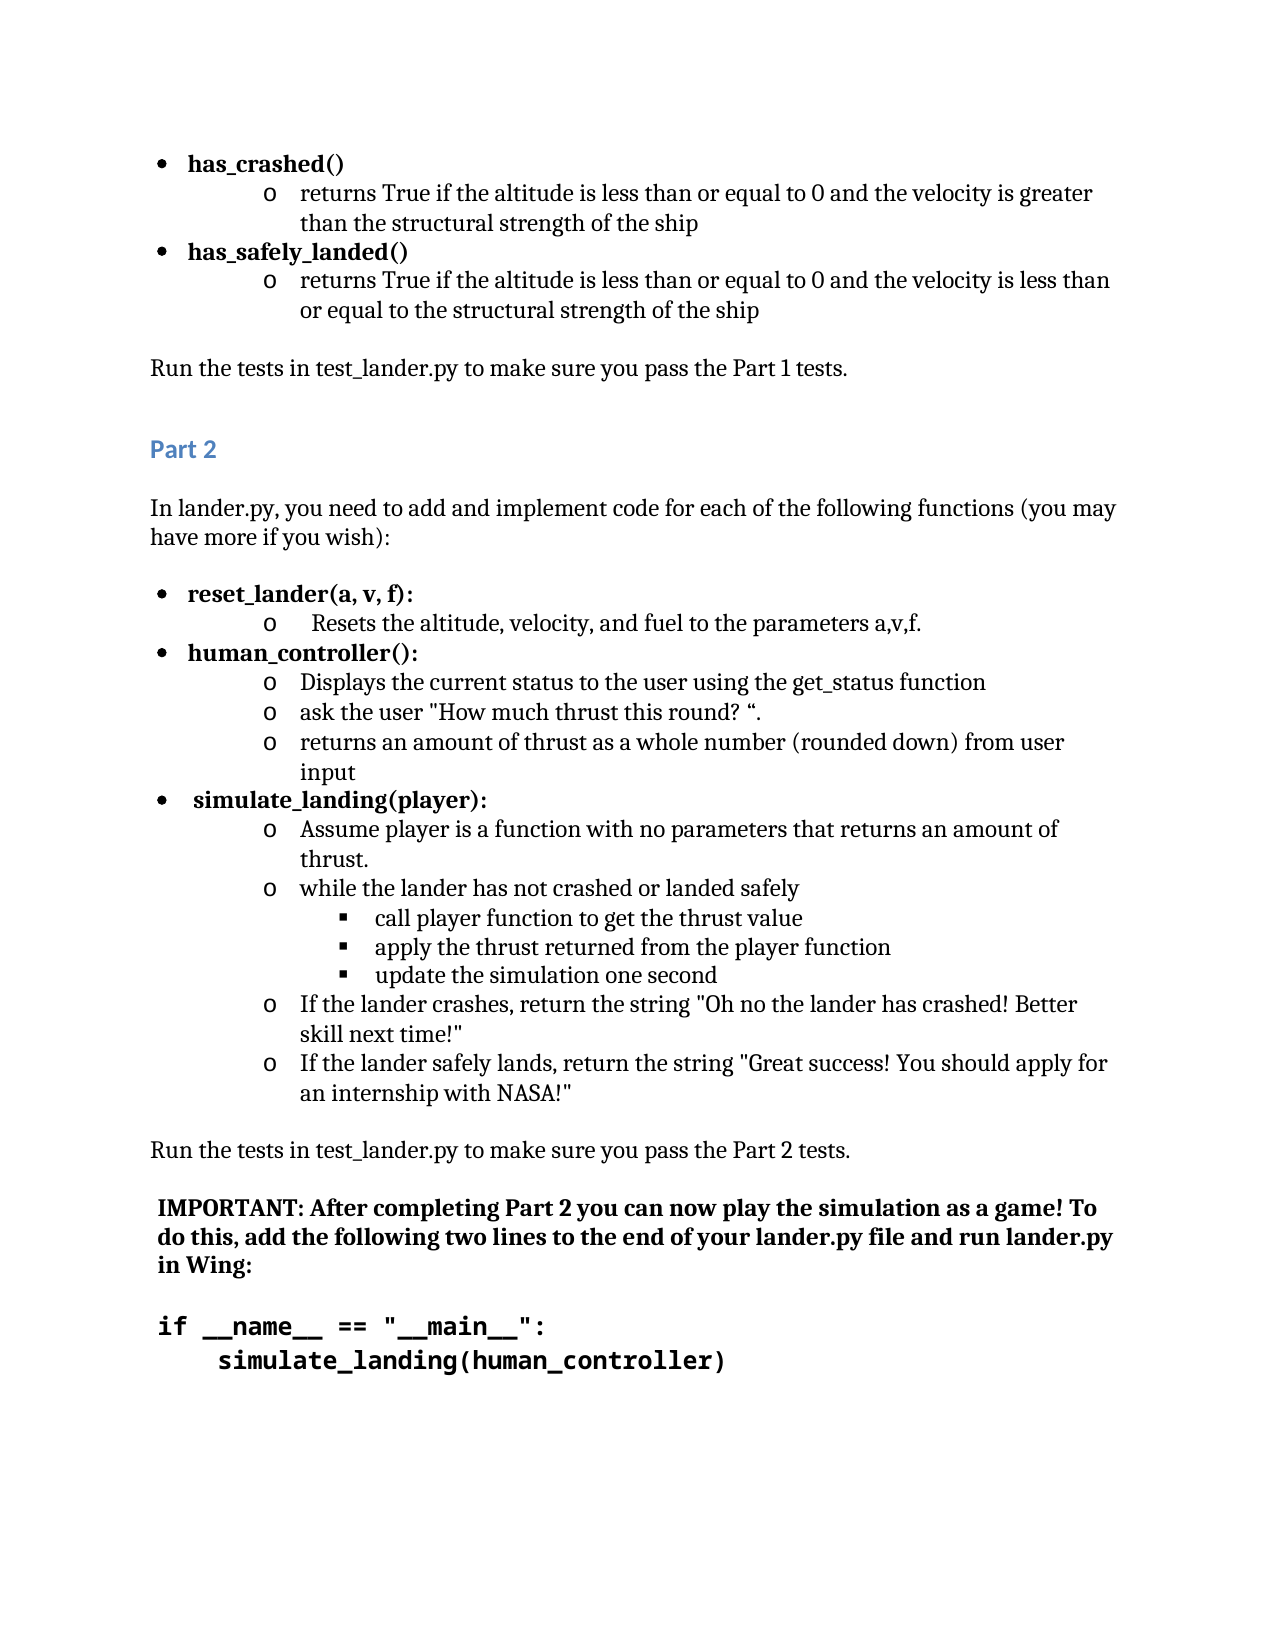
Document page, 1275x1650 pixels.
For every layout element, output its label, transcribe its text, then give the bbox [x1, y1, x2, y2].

list If the lander safely lands, return the string "Great success! You should apply for an internship with NASA!" [262, 1049, 1125, 1108]
subtitle Part 2 [150, 432, 1125, 465]
list apply the thrust returned from the player function [337, 933, 1125, 961]
text simulate_landing(human_controller) [157, 1343, 1125, 1377]
list has_crashed() [157, 150, 1125, 179]
list Assume player is a function with no parameters that returns an amount of thrust. [262, 815, 1125, 874]
list while the lander has not crashed or landed safely [262, 874, 1125, 904]
list update the simulation one second [337, 961, 1125, 990]
text Run the tests in test_lander.py to make sure you pass the Part 1 tests. [150, 354, 1125, 382]
list simulate_landing(player): [157, 786, 1125, 815]
list reset_lander(a, v, f): [157, 580, 1125, 609]
list returns an amount of thrust as a whole number (rounded down) from user input [262, 728, 1125, 786]
list returns True if the altitude is less than or equal to 0 and the velocity is less than or equal to the structural strength of the ship [262, 266, 1125, 325]
list ask the user "How much thrust this round? “. [262, 698, 1125, 728]
text Run the tests in test_lander.py to make sure you pass the Part 2 tests. [150, 1136, 1125, 1165]
list has_safely_landed() [157, 237, 1125, 266]
text IMPORTANT: After completing Part 2 you can now play the simulation as a game! To do this, add the following two lines to the end of your lander.py file and run lander.py in Wing: [157, 1194, 1125, 1280]
list Resets the altitude, velocity, and fuel to the parameters a,v,f. [262, 609, 1125, 639]
list Displays the current status to the user using the get_status function [262, 668, 1125, 698]
text In lander.py, you need to add and implement code for each of the following functions (you may have more if you wish): [150, 494, 1125, 551]
list call player function to get the thrust value [337, 904, 1125, 933]
list If the lander crashes, return the string "Oh no the lander has crashed! Better skill next time!" [262, 990, 1125, 1049]
list human_controller(): [157, 639, 1125, 668]
list returns True if the altitude is less than or equal to 0 and the velocity is greater than the structural strength of the ship [262, 179, 1125, 237]
text if __name__ == "__main__": [157, 1309, 1125, 1343]
